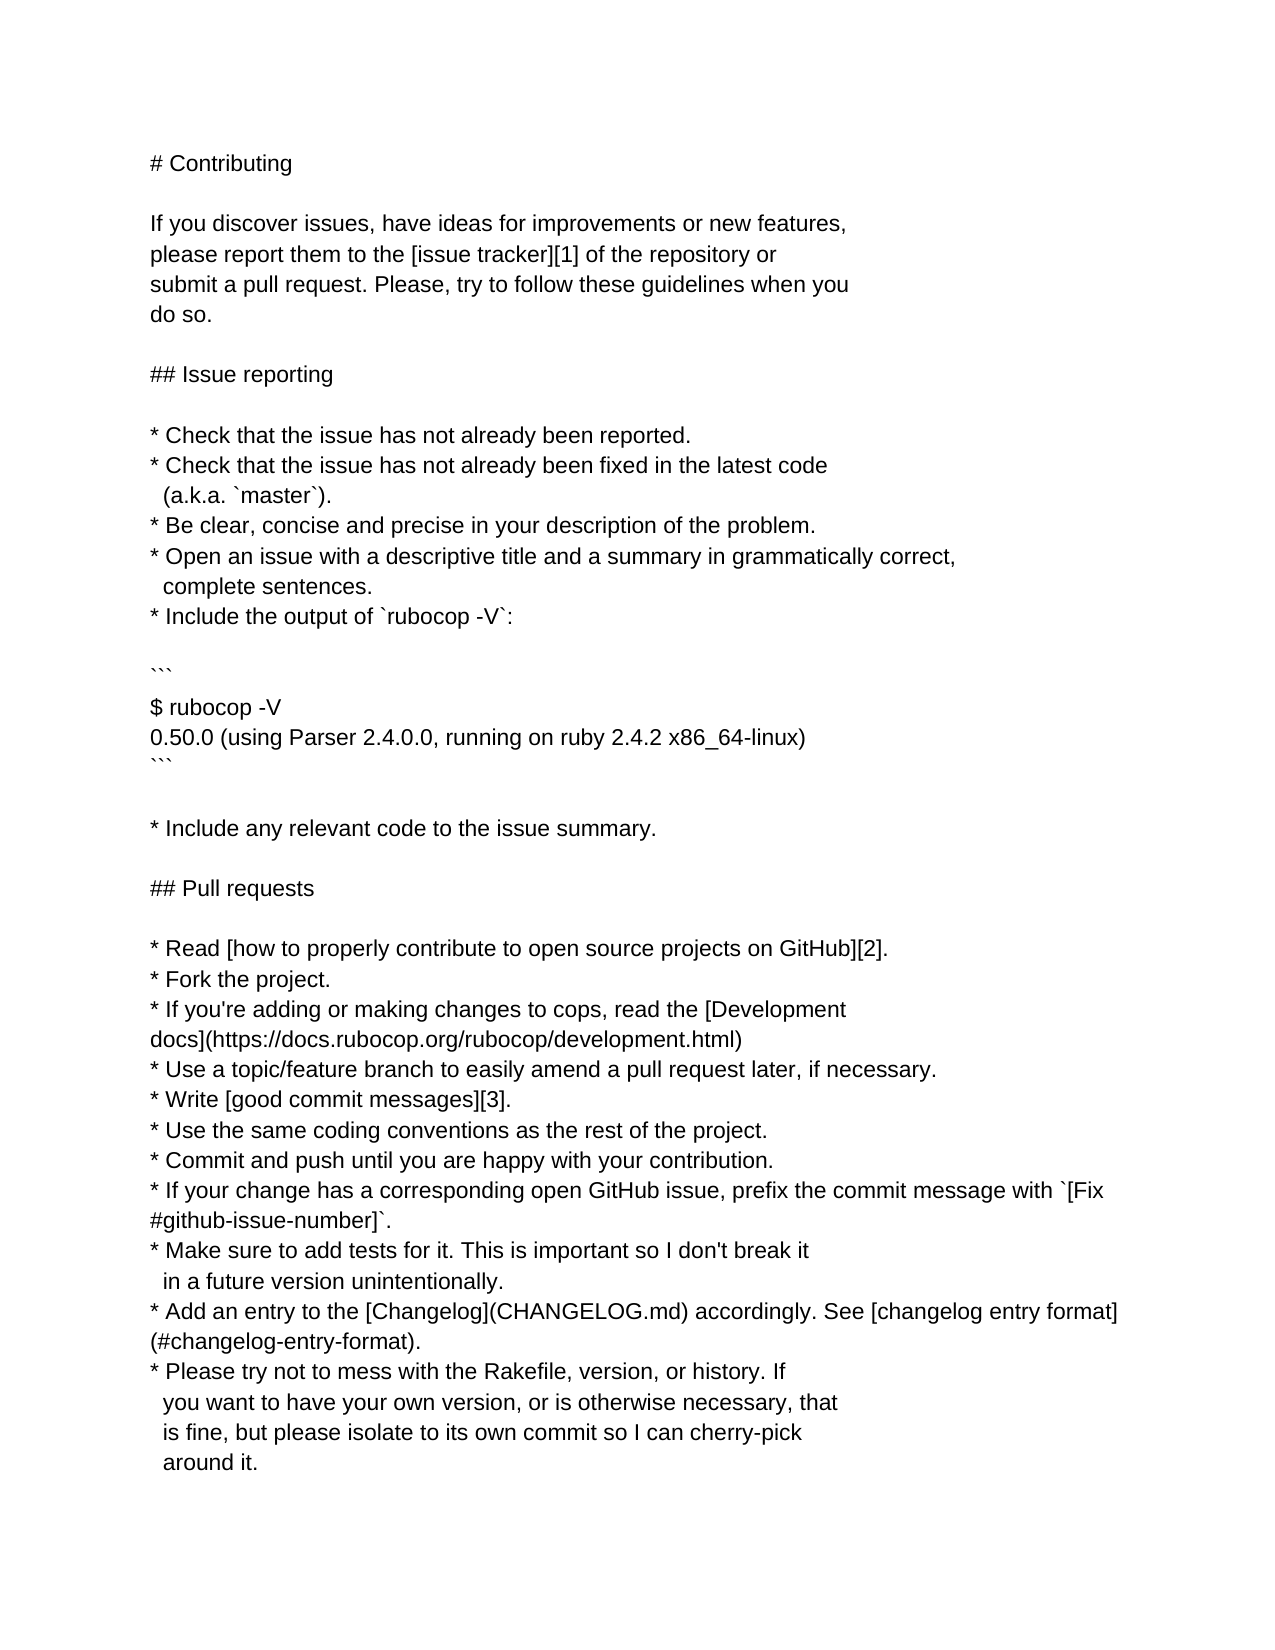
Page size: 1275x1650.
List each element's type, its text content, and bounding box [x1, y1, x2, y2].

text ## Issue reporting [150, 361, 1125, 388]
text * Please try not to mess with the Rakefile, version, or history. If [150, 1358, 1125, 1385]
text is fine, but please isolate to its own commit so I can cherry-pick [150, 1419, 1125, 1445]
text * Fork the project. [150, 966, 1125, 992]
text * If you're adding or making changes to cops, read the [Development docs](https://docs.rubocop.org/rubocop/development.html) [150, 996, 1125, 1052]
text in a future version unintentionally. [150, 1268, 1125, 1294]
text please report them to the [issue tracker][1] of the repository or [150, 241, 1125, 267]
text ## Pull requests [150, 875, 1125, 901]
text $ rubocop -V [150, 694, 1125, 720]
text complete sentences. [150, 573, 1125, 599]
text * Add an entry to the [Changelog](CHANGELOG.md) accordingly. See [changelog entry format](#changelog-entry-format). [150, 1298, 1125, 1354]
text do so. [150, 301, 1125, 327]
text * Check that the issue has not already been fixed in the latest code [150, 452, 1125, 478]
text * If your change has a corresponding open GitHub issue, prefix the commit message with `[Fix #github-issue-number]`. [150, 1177, 1125, 1234]
text * Include the output of `rubocop -V`: [150, 603, 1125, 629]
text around it. [150, 1449, 1125, 1475]
text * Use a topic/feature branch to easily amend a pull request later, if necessary. [150, 1056, 1125, 1083]
text If you discover issues, have ideas for improvements or new features, [150, 210, 1125, 237]
text ``` [150, 754, 1125, 781]
text * Include any relevant code to the issue summary. [150, 814, 1125, 841]
text submit a pull request. Please, try to follow these guidelines when you [150, 271, 1125, 297]
text * Be clear, concise and precise in your description of the problem. [150, 512, 1125, 539]
text you want to have your own version, or is otherwise necessary, that [150, 1388, 1125, 1415]
text * Read [how to properly contribute to open source projects on GitHub][2]. [150, 935, 1125, 962]
text # Contributing [150, 150, 1125, 176]
text * Write [good commit messages][3]. [150, 1086, 1125, 1113]
text 0.50.0 (using Parser 2.4.0.0, running on ruby 2.4.2 x86_64-linux) [150, 724, 1125, 750]
text * Check that the issue has not already been reported. [150, 422, 1125, 448]
text * Open an issue with a descriptive title and a summary in grammatically correct, [150, 543, 1125, 569]
text (a.k.a. `master`). [150, 482, 1125, 509]
text * Use the same coding conventions as the rest of the project. [150, 1117, 1125, 1143]
text ``` [150, 663, 1125, 690]
text * Commit and push until you are happy with your contribution. [150, 1147, 1125, 1173]
text * Make sure to add tests for it. This is important so I don't break it [150, 1237, 1125, 1264]
